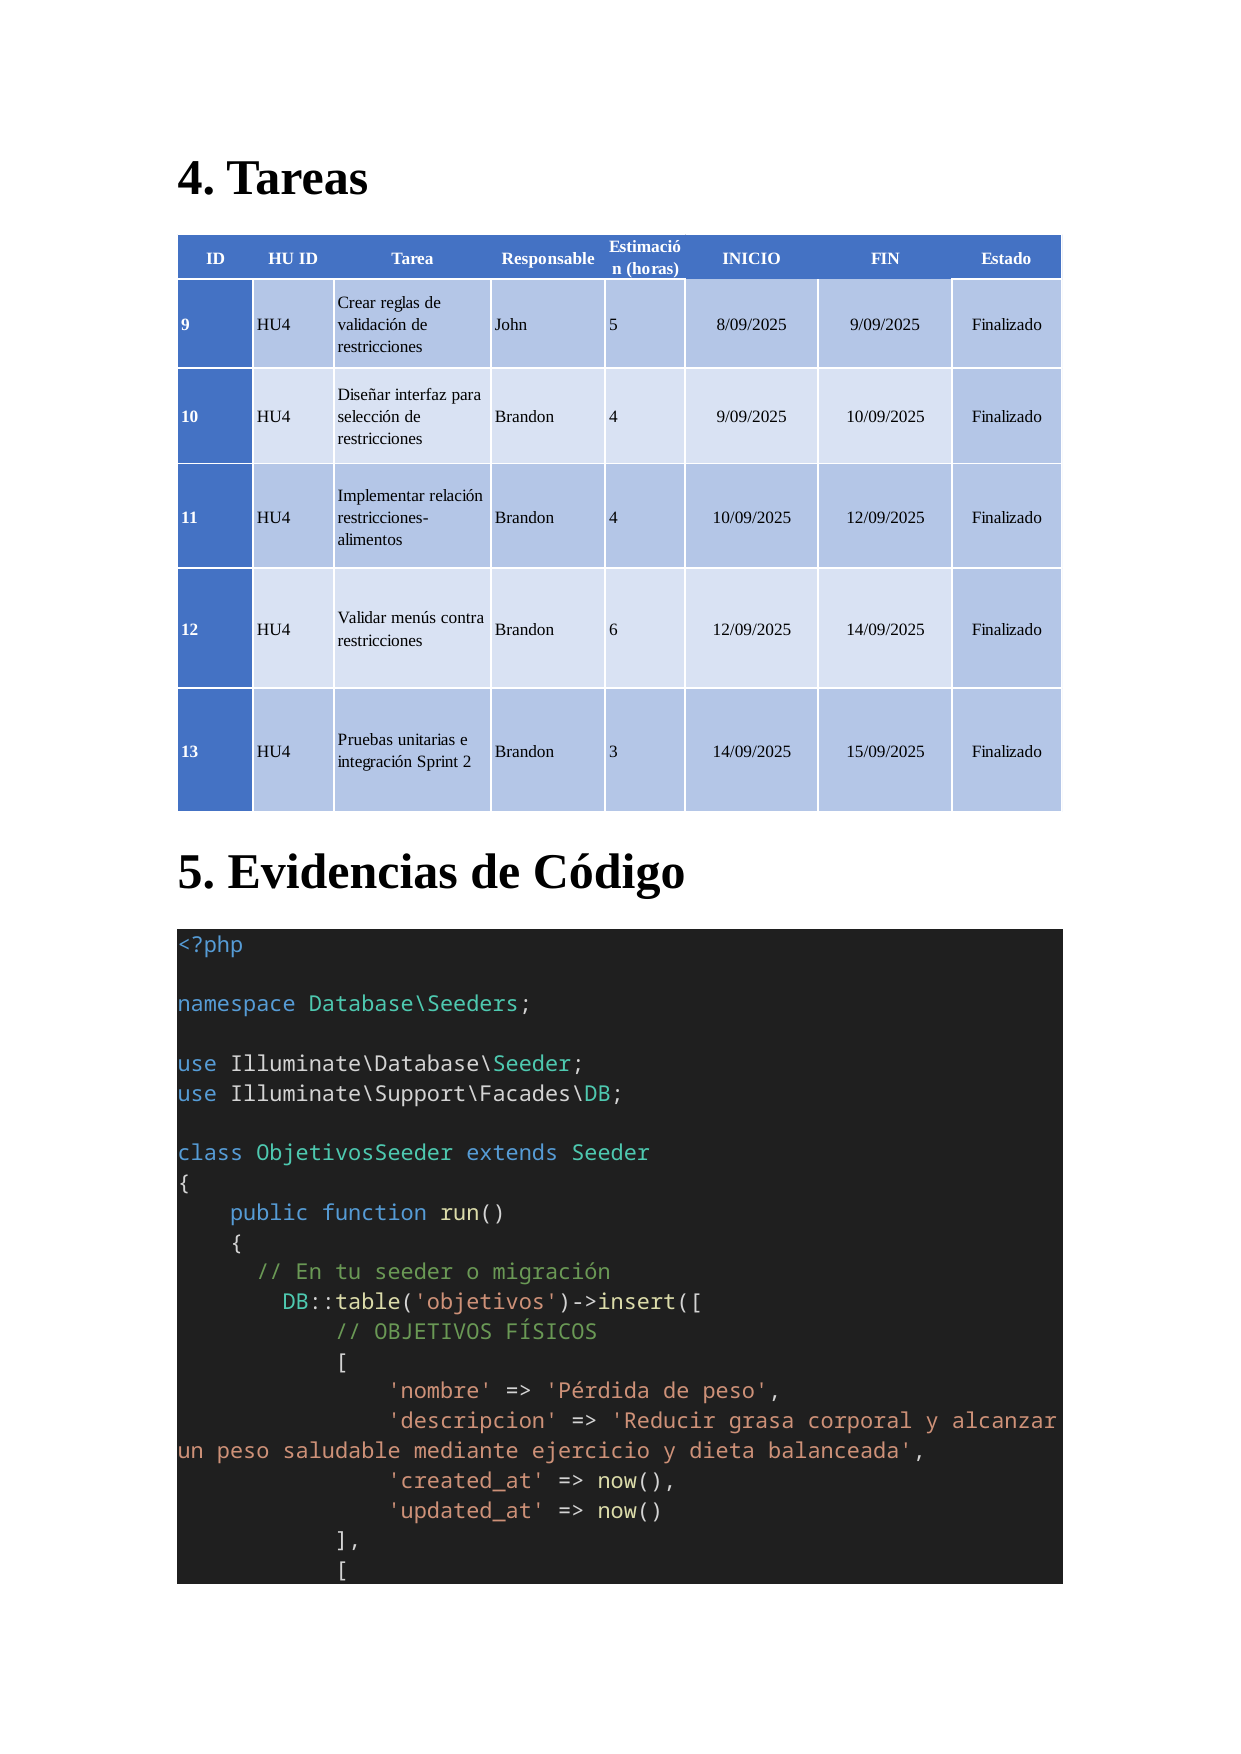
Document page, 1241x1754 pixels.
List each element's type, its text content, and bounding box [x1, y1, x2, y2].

subtitle 4. Tareas [177, 148, 1063, 205]
text 'descripcion' => 'Reducir grasa corporal y alcanzar un peso saludable mediante ejercicio y dieta balanceada', [177, 1405, 1063, 1465]
text 'updated_at' => now() [177, 1495, 1063, 1524]
text <?php [177, 929, 1063, 958]
text public function run() [177, 1197, 1063, 1227]
subtitle 5. Evidencias de Código [177, 842, 1063, 899]
text 'created_at' => now(), [177, 1465, 1063, 1495]
text ], [177, 1524, 1063, 1554]
text class ObjetivosSeeder extends Seeder [177, 1137, 1063, 1167]
text 'nombre' => 'Pérdida de peso', [177, 1376, 1063, 1405]
text DB::table('objetivos')->insert([ [177, 1286, 1063, 1316]
text // OBJETIVOS FÍSICOS [177, 1316, 1063, 1346]
text use Illuminate\Support\Facades\DB; [177, 1078, 1063, 1107]
text [ [177, 1554, 1063, 1584]
text namespace Database\Seeders; [177, 988, 1063, 1018]
text use Illuminate\Database\Seeder; [177, 1048, 1063, 1078]
text { [177, 1167, 1063, 1197]
text // En tu seeder o migración [177, 1256, 1063, 1286]
text [ [177, 1346, 1063, 1376]
text { [177, 1227, 1063, 1256]
